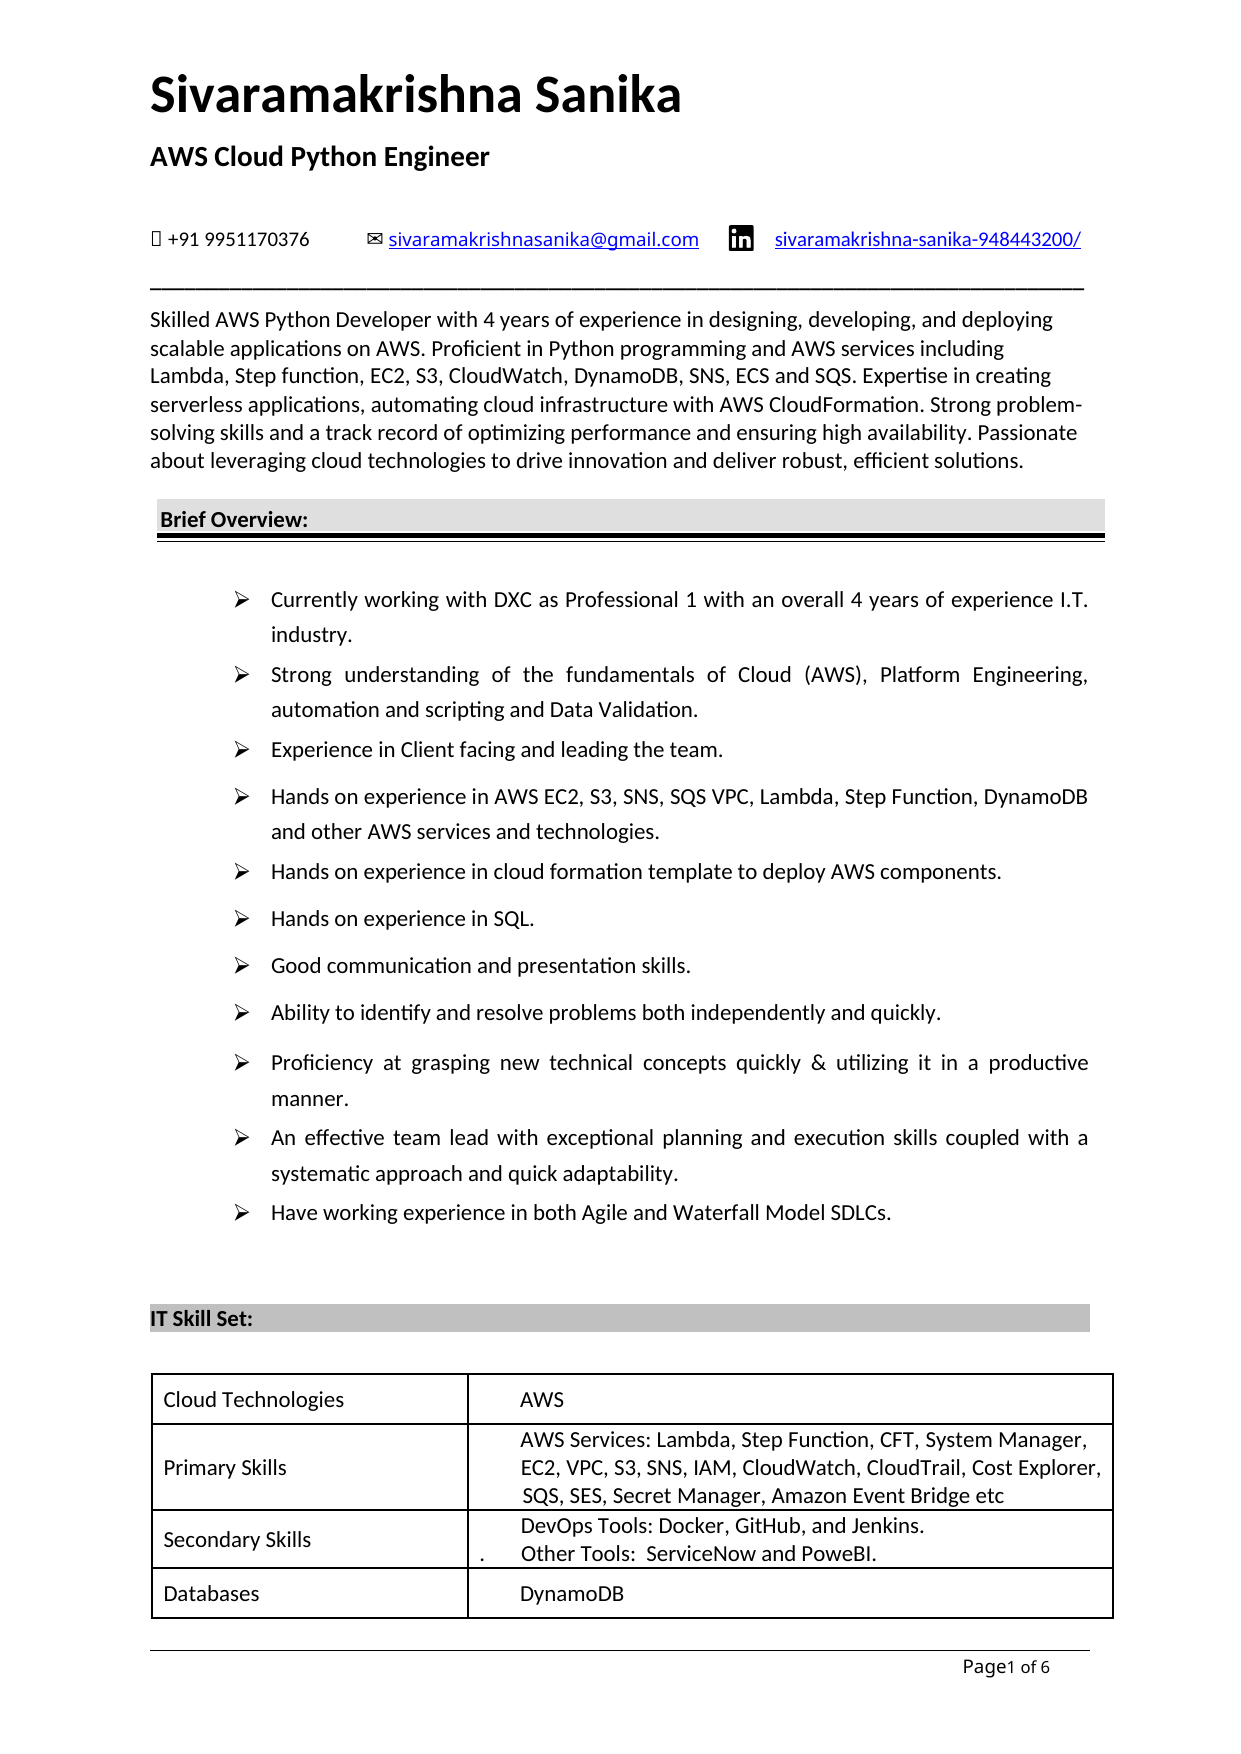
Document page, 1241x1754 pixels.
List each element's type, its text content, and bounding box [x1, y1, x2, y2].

table_cell Primary Skills [153, 1425, 467, 1509]
list Good communication and presentation skills. [233, 939, 1090, 986]
list Currently working with DXC as Professional 1 with an overall 4 years of experience I.T. industry. [233, 573, 1090, 648]
table_cell DynamoDB [469, 1569, 1112, 1617]
subtitle IT Skill Set: [150, 1304, 1090, 1332]
list Strong understanding of the fundamentals of Cloud (AWS), Platform Engineering, automation and scripting and Data Validation. [233, 648, 1090, 723]
list Hands on experience in SQL. [233, 892, 1090, 939]
list Experience in Client facing and leading the team. [233, 723, 1090, 770]
table_cell Secondary Skills [153, 1511, 467, 1567]
text Brief Overview: [150, 507, 1090, 533]
text Skilled AWS Python Developer with 4 years of experience in designing, developing, and deploying scalable applications on AWS. Proficient in Python programming and AWS services including Lambda, Step function, EC2, S3, CloudWatch, DynamoDB, SNS, ECS and SQS. Expertise in creating serverless applications, automating cloud infrastructure with AWS CloudFormation. Strong problem- solving skills and a track record of optimizing performance and ensuring high availability. Passionate about leveraging cloud technologies to drive innovation and deliver robust, efficient solutions. [150, 306, 1090, 474]
table_cell DevOps Tools: Docker, GitHub, and Jenkins. . Other Tools: ServiceNow and PoweBI. [469, 1511, 1112, 1567]
list Have working experience in both Agile and Waterfall Model SDLCs. [233, 1187, 1090, 1234]
table_cell Databases [153, 1569, 467, 1617]
list Hands on experience in AWS EC2, S3, SNS, SQS VPC, Lambda, Step Function, DynamoDB and other AWS services and technologies. [233, 770, 1090, 845]
text Sivaramakrishna Sanika [150, 59, 1090, 126]
list Hands on experience in cloud formation template to deploy AWS components. [233, 845, 1090, 892]
picture [728, 225, 754, 251]
list Ability to identify and resolve problems both independently and quickly. [233, 986, 1090, 1033]
table_header Cloud Technologies [153, 1375, 467, 1423]
text 📱 +91 9951170376 ✉️ sivaramakrishnasanika@gmail.com sivaramakrishna-sanika-948443200/ [150, 224, 1090, 253]
text AWS Cloud Python Engineer [150, 138, 1090, 174]
table_cell AWS Services: Lambda, Step Function, CFT, System Manager, EC2, VPC, S3, SNS, IAM, CloudWatch, CloudTrail, Cost Explorer, SQS, SES, Secret Manager, Amazon Event Bridge etc [469, 1425, 1112, 1509]
table_header AWS [469, 1375, 1112, 1423]
list Proficiency at grasping new technical concepts quickly & utilizing it in a productive manner. [233, 1037, 1090, 1112]
list An effective team lead with exceptional planning and execution skills coupled with a systematic approach and quick adaptability. [233, 1112, 1090, 1187]
text __________________________________________________________________________________ [150, 265, 1090, 293]
